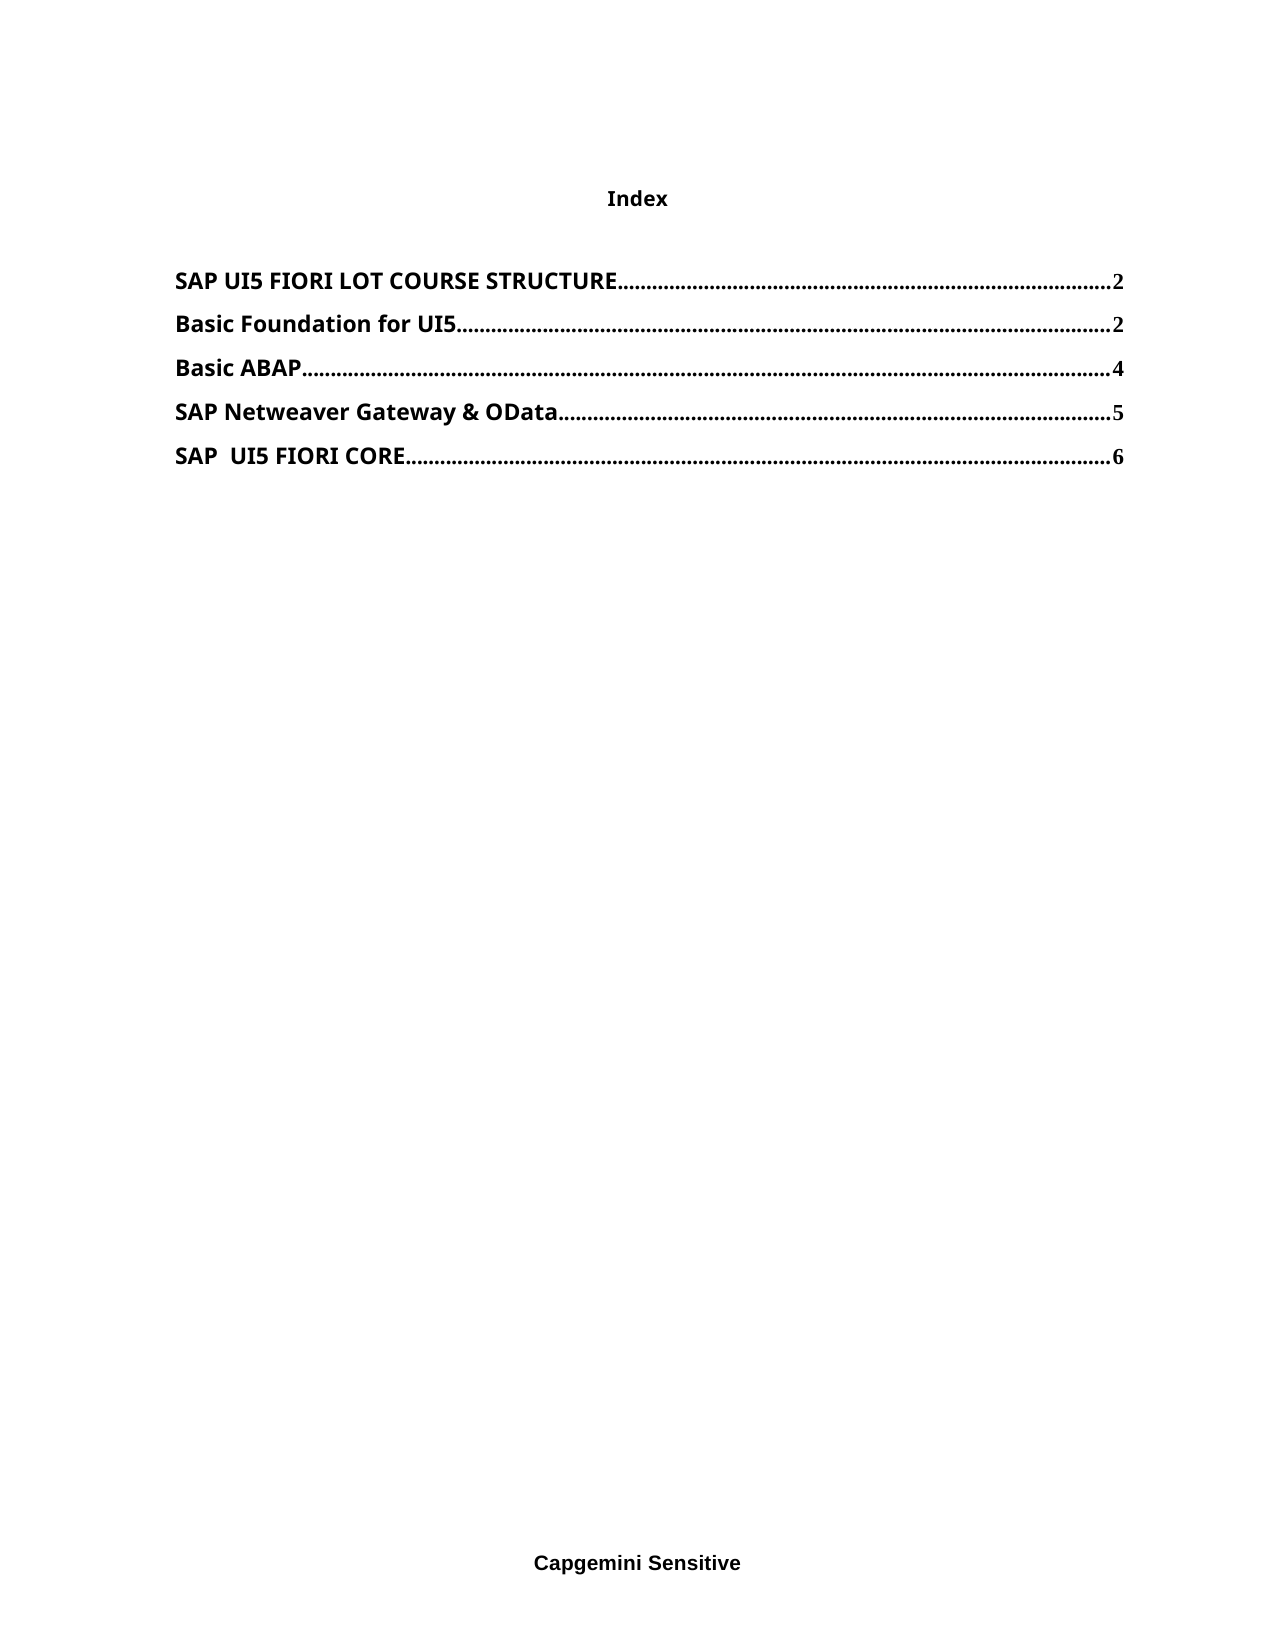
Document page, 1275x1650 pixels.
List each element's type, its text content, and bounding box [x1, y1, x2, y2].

text Basic ABAP 4 [175, 352, 1125, 383]
text SAP Netweaver Gateway & OData 5 [175, 396, 1125, 427]
text SAP UI5 FIORI CORE 6 [175, 440, 1125, 471]
text SAP UI5 FIORI LOT COURSE STRUCTURE 2 [175, 265, 1125, 296]
text Basic Foundation for UI5 2 [175, 308, 1125, 340]
text Index [150, 184, 1125, 212]
